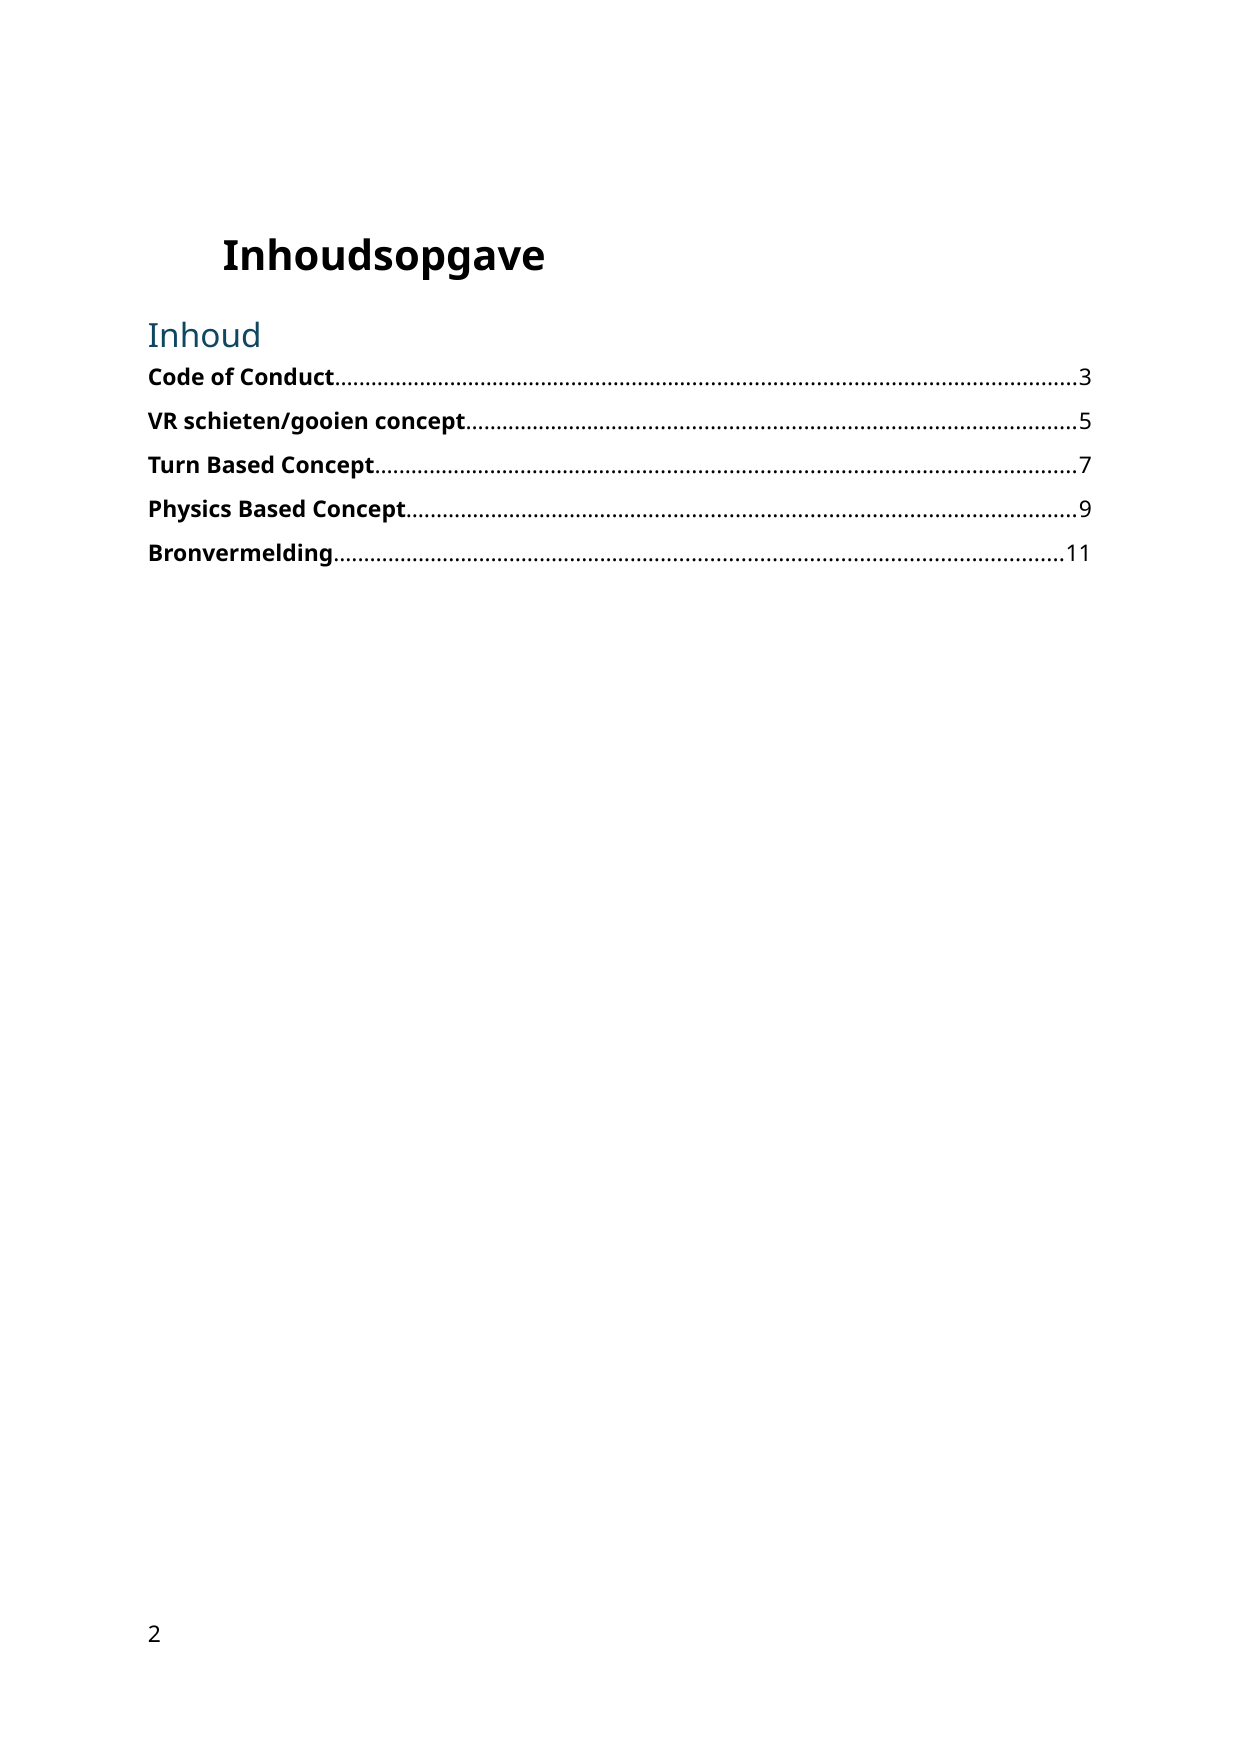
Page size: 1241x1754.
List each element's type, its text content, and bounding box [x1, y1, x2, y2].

list Inhoudsopgave [223, 226, 1093, 282]
